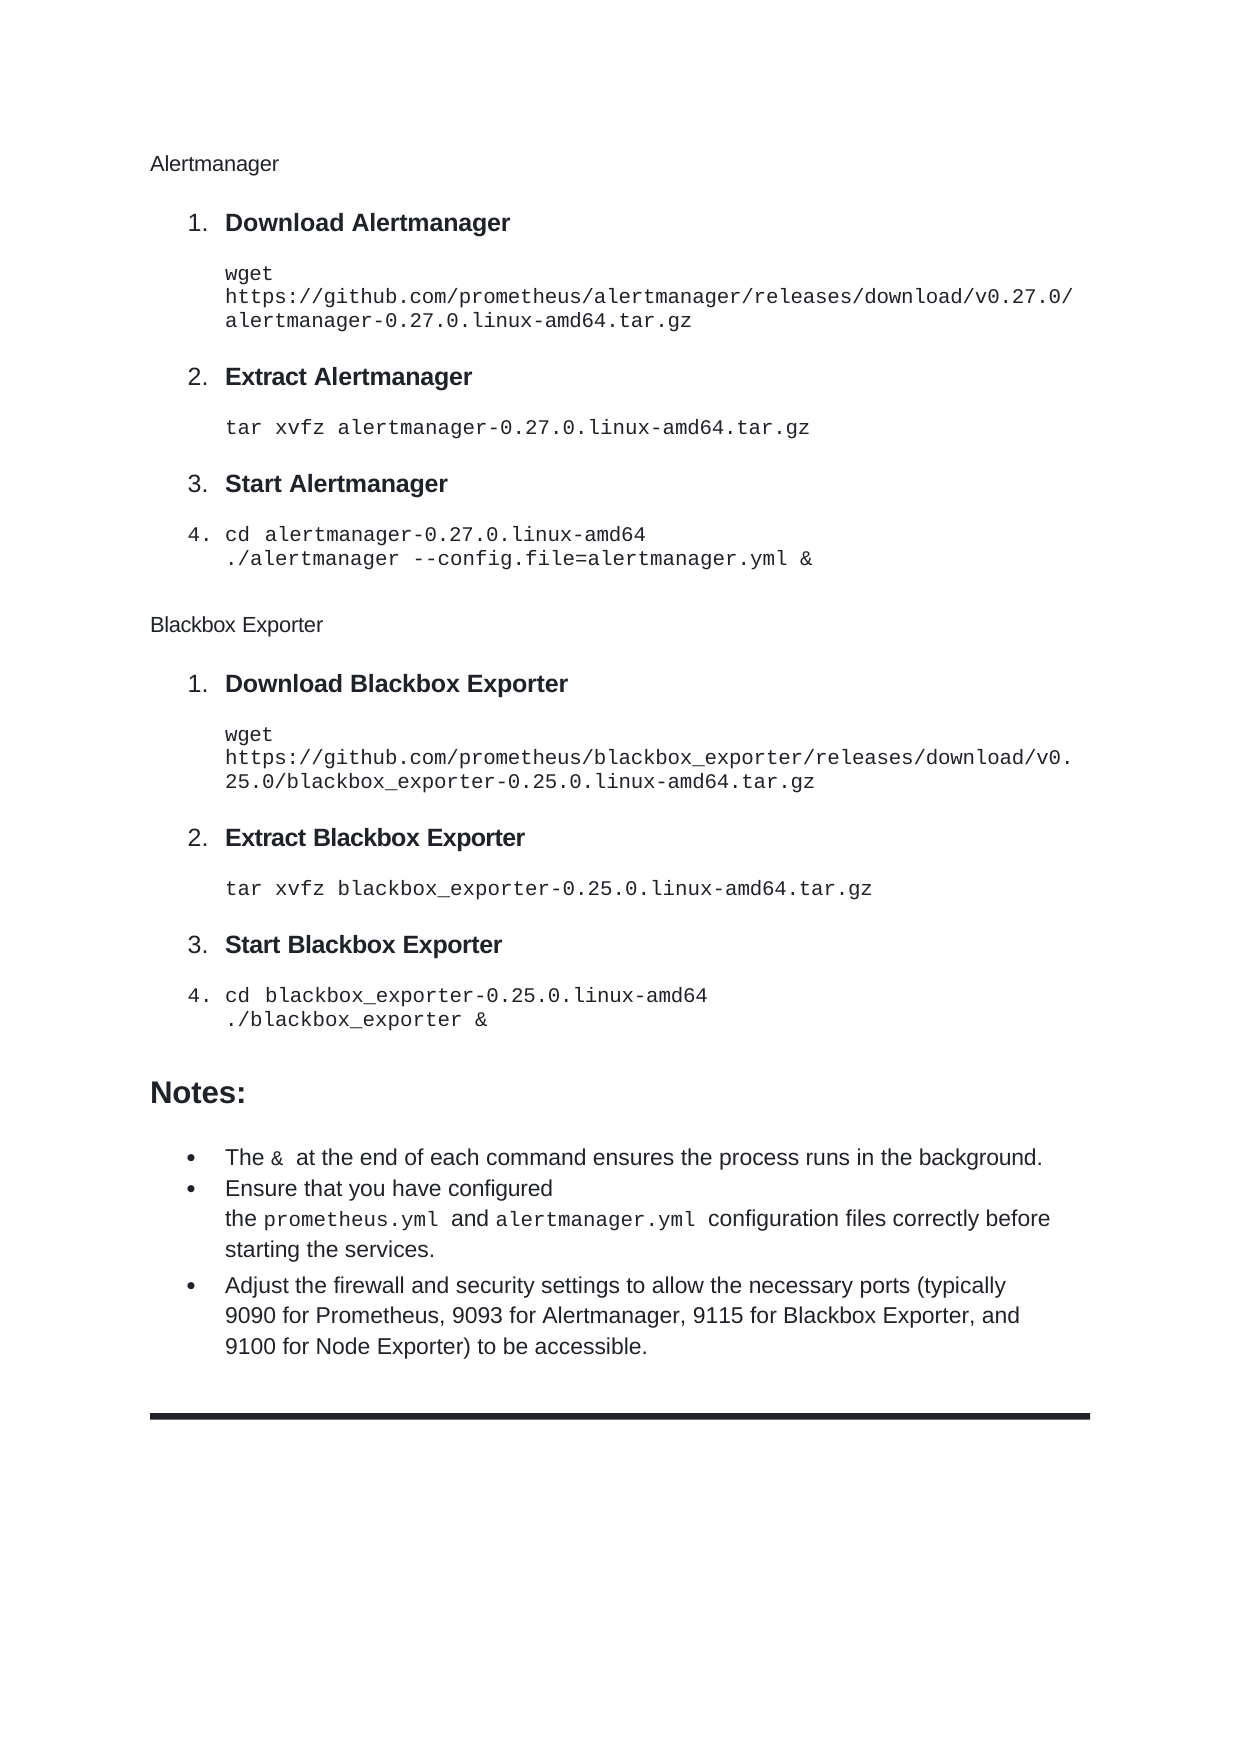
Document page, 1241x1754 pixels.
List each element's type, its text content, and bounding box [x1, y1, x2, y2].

subtitle Notes: [150, 1074, 1238, 1110]
text wget https://github.com/prometheus/alertmanager/releases/download/v0.27.0/ alertmanager-0.27.0.linux-amd64.tar.gz [225, 263, 1088, 334]
text Blackbox Exporter [150, 612, 1238, 637]
subtitle Start Alertmanager [187, 469, 1238, 498]
list cd alertmanager-0.27.0.linux-amd64 [187, 524, 1238, 547]
list Ensure that you have configured [187, 1175, 1238, 1201]
text tar xvfz blackbox_exporter-0.25.0.linux-amd64.tar.gz [225, 878, 1238, 902]
text ./alertmanager --config.file=alertmanager.yml & [225, 548, 1238, 571]
text tar xvfz alertmanager-0.27.0.linux-amd64.tar.gz [225, 417, 1238, 441]
subtitle Download Blackbox Exporter [187, 669, 1238, 698]
subtitle Extract Alertmanager [187, 362, 1238, 391]
list The & at the end of each command ensures the process runs in the background. [187, 1144, 1238, 1171]
list Adjust the firewall and security settings to allow the necessary ports (typically 9090 for Prometheus, 9093 for Alertmanager, 9115 for Blackbox Exporter, and 9100 for Node Exporter) to be accessible. [187, 1272, 1060, 1359]
text ./blackbox_exporter & [225, 1008, 1238, 1032]
text wget https://github.com/prometheus/blackbox_exporter/releases/download/v0. 25.0/blackbox_exporter-0.25.0.linux-amd64.tar.gz [225, 724, 1088, 795]
subtitle Start Blackbox Exporter [187, 930, 1238, 959]
subtitle Download Alertmanager [187, 208, 1238, 237]
subtitle Extract Blackbox Exporter [187, 823, 1238, 852]
list cd blackbox_exporter-0.25.0.linux-amd64 [187, 985, 1238, 1008]
text the prometheus.yml and alertmanager.yml configuration files correctly before starting the services. [225, 1205, 1088, 1262]
text Alertmanager [150, 151, 1238, 176]
